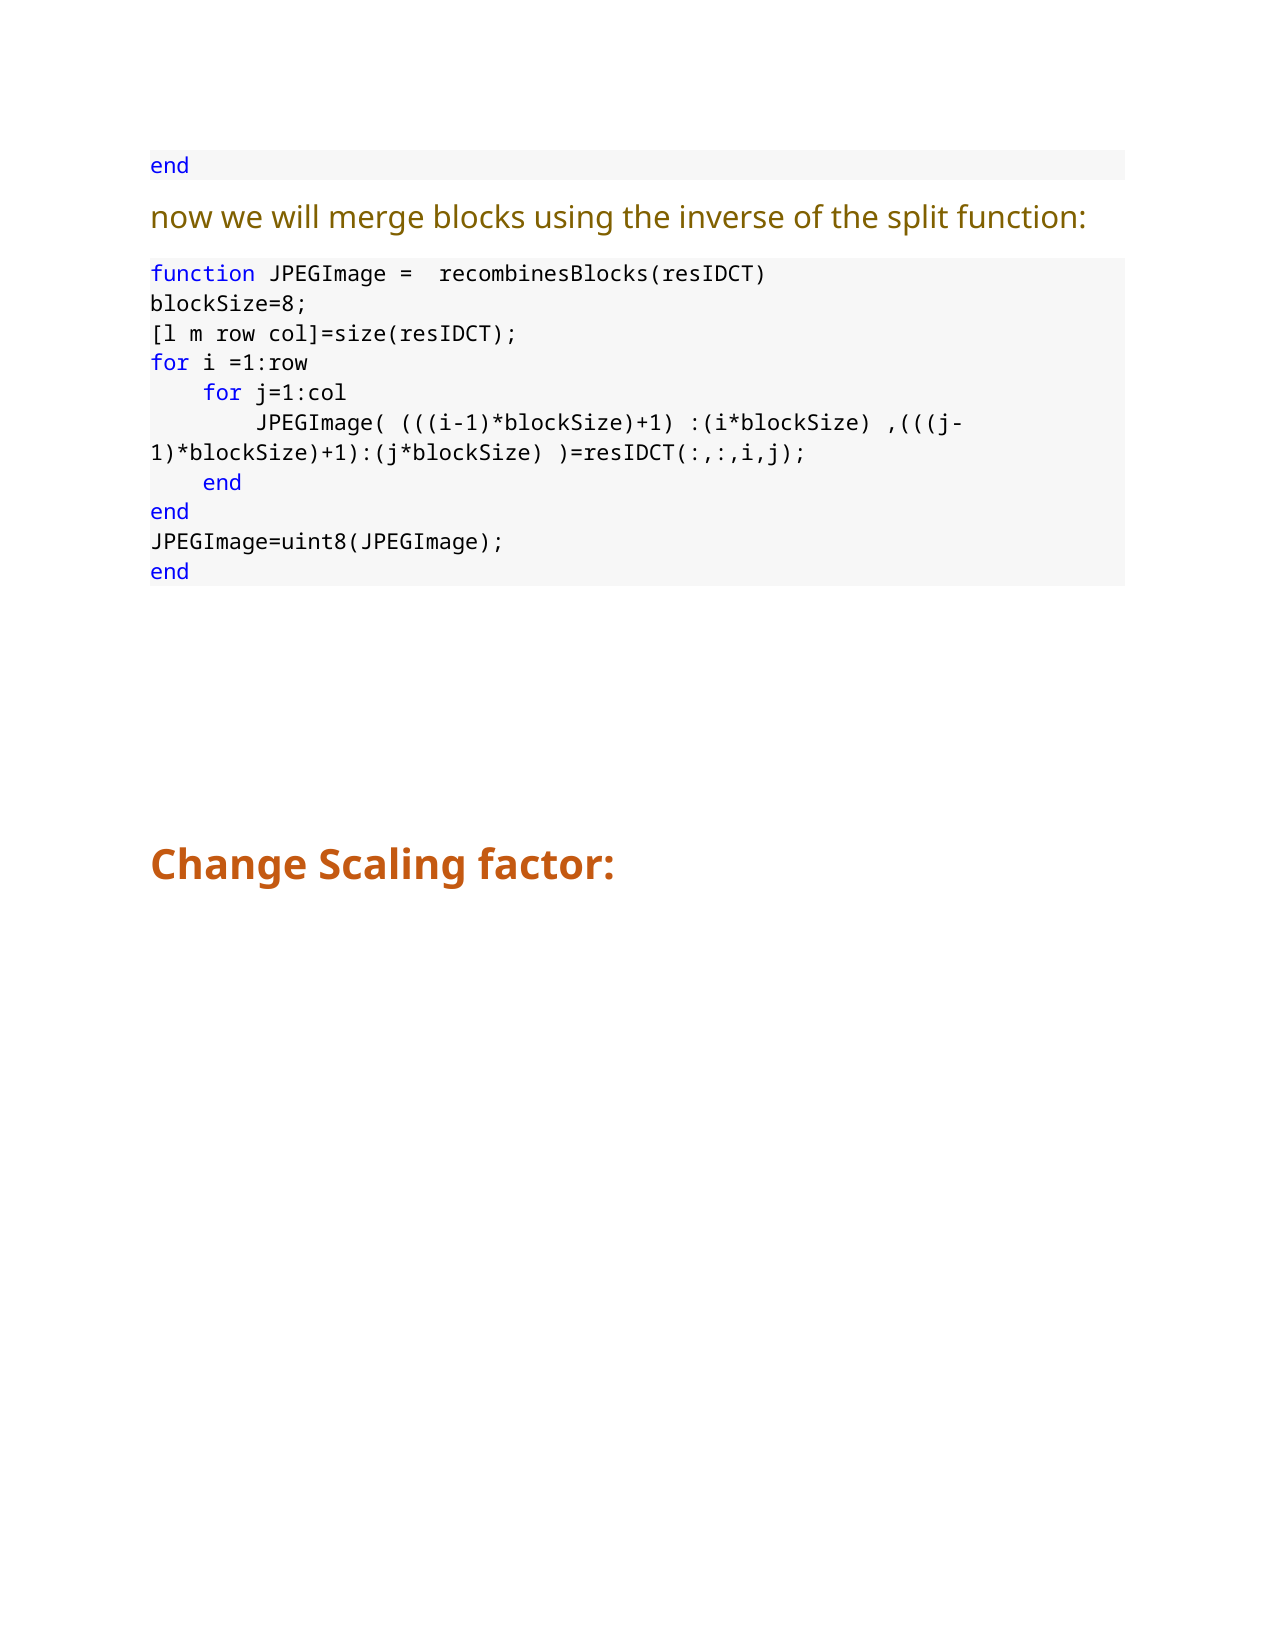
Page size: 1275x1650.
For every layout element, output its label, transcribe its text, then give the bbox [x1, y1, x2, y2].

text end [150, 467, 1125, 496]
text JPEGImage=uint8(JPEGImage); [150, 526, 1125, 556]
text end [150, 556, 1125, 586]
text end [150, 150, 1125, 180]
text blockSize=8; [150, 288, 1125, 318]
text Change Scaling factor: [150, 835, 1125, 892]
text now we will merge blocks using the inverse of the split function: [150, 195, 1125, 238]
text [l m row col]=size(resIDCT); [150, 318, 1125, 347]
text function JPEGImage = recombinesBlocks(resIDCT) [150, 258, 1125, 288]
text for j=1:col [150, 377, 1125, 407]
text end [150, 496, 1125, 526]
text JPEGImage( (((i-1)*blockSize)+1) :(i*blockSize) ,(((j-1)*blockSize)+1):(j*blockSize) )=resIDCT(:,:,i,j); [150, 407, 1125, 467]
text for i =1:row [150, 347, 1125, 377]
